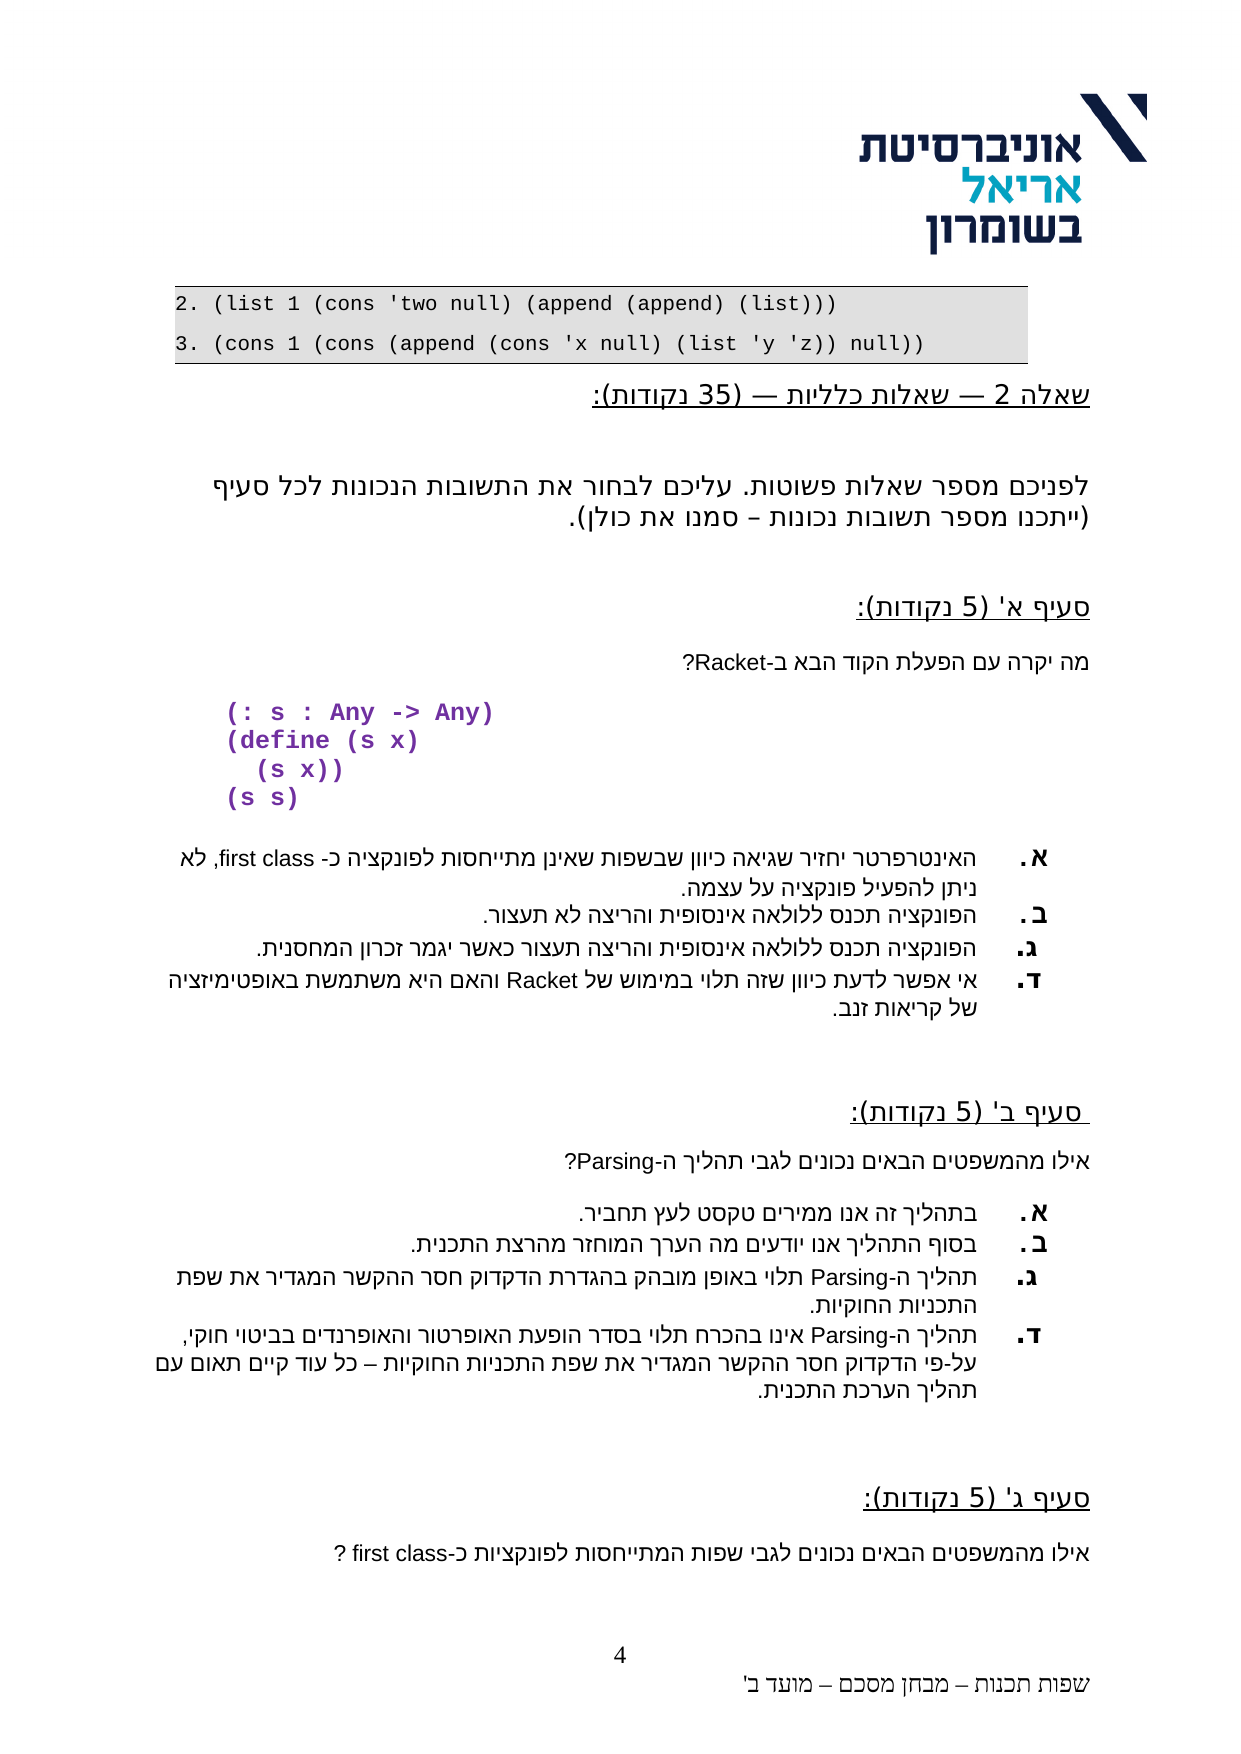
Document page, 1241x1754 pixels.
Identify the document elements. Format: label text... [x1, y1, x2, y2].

list (cons 1 (cons (append (cons 'x null) (list 'y 'z)) null)) [175, 325, 1028, 363]
list (list 1 (cons 'two null) (append (append) (list))) [175, 287, 1028, 317]
picture [4, 0, 1241, 258]
text סעיף א' (5 נקודות): [150, 592, 1090, 623]
list בתהליך זה אנו ממירים טקסט לעץ תחביר. [150, 1199, 1015, 1230]
list תהליך ה-Parsing אינו בהכרח תלוי בסדר הופעת האופרטור והאופרנדים בביטוי חוקי, על-פי הדקדוק חסר ההקשר המגדיר את שפת התכניות החוקיות – כל עוד קיים תאום עם תהליך הערכת התכנית. [150, 1319, 1015, 1403]
list (s s) [225, 785, 1090, 813]
list הפונקציה תכנס ללולאה אינסופית והריצה לא תעצור. [150, 901, 1015, 932]
text אילו מהמשפטים הבאים נכונים לגבי שפות המתייחסות לפונקציות כ-first class ? [150, 1539, 1090, 1566]
list האינטרפרטר יחזיר שגיאה כיוון שבשפות שאינן מתייחסות לפונקציה כ- first class, לא ניתן להפעיל פונקציה על עצמה. [150, 844, 1015, 901]
text אילו מהמשפטים הבאים נכונים לגבי תהליך ה-Parsing? [150, 1148, 1090, 1174]
list (define (s x) [225, 728, 1090, 756]
text שאלה 2 — שאלות כלליות — (35 נקודות): [150, 380, 1090, 411]
text סעיף ב' (5 נקודות): [150, 1096, 1090, 1127]
list (: s : Any -> Any) [225, 700, 1090, 728]
list תהליך ה-Parsing תלוי באופן מובהק בהגדרת הדקדוק חסר ההקשר המגדיר את שפת התכניות החוקיות. [150, 1261, 1015, 1319]
text לפניכם מספר שאלות פשוטות. עליכם לבחור את התשובות הנכונות לכל סעיף (ייתכנו מספר תשובות נכונות – סמנו את כולן). [150, 470, 1090, 533]
text סעיף ג' (5 נקודות): [150, 1482, 1090, 1514]
text מה יקרה עם הפעלת הקוד הבא ב-Racket? [150, 649, 1090, 675]
list בסוף התהליך אנו יודעים מה הערך המוחזר מהרצת התכנית. [150, 1230, 1015, 1261]
list אי אפשר לדעת כיוון שזה תלוי במימוש של Racket והאם היא משתמשת באופטימיזציה של קריאות זנב. [150, 963, 1015, 1021]
list הפונקציה תכנס ללולאה אינסופית והריצה תעצור כאשר יגמר זכרון המחסנית. [150, 932, 1015, 963]
list (s x)) [225, 756, 1090, 785]
